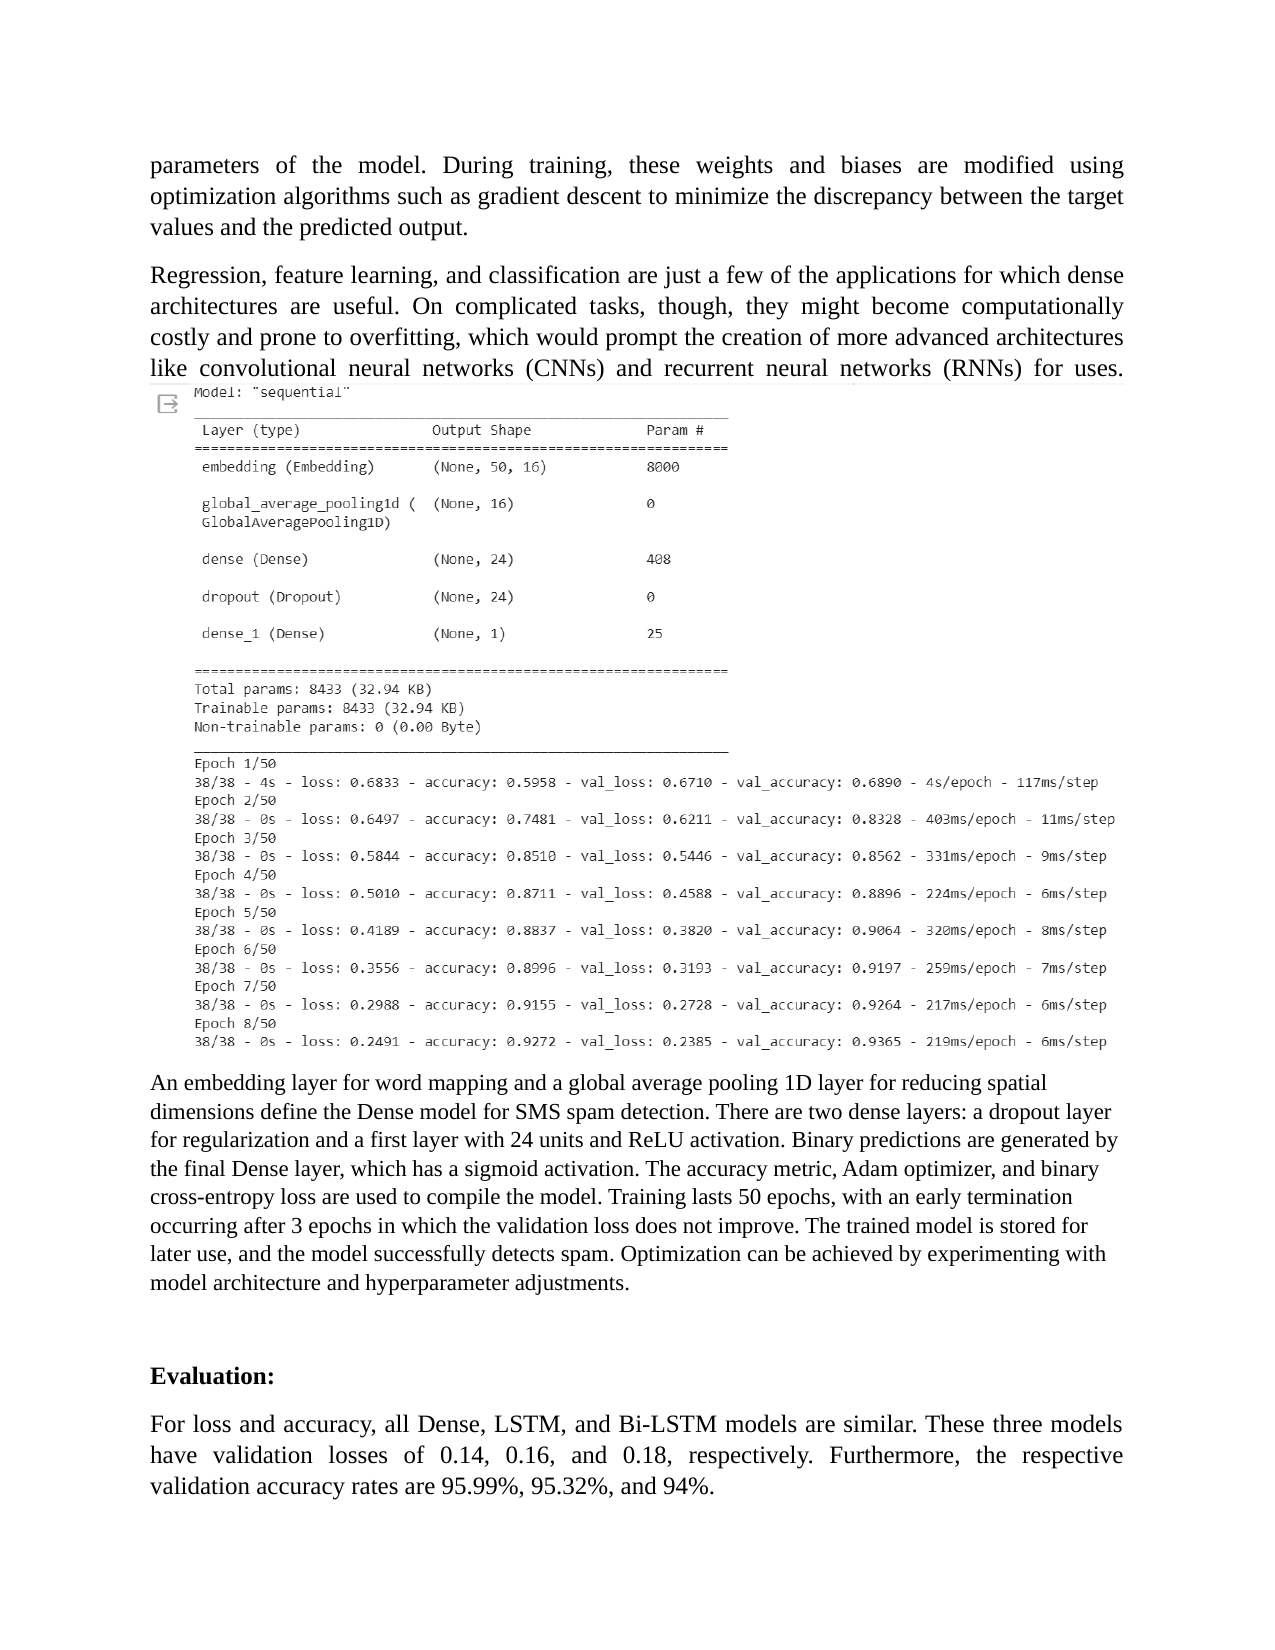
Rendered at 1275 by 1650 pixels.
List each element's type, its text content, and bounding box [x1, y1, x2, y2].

text Regression, feature learning, and classification are just a few of the applications for which dense architectures are useful. On complicated tasks, though, they might become computationally costly and prone to overfitting, which would prompt the creation of more advanced architectures like convolutional neural networks (CNNs) and recurrent neural networks (RNNs) for uses. [150, 260, 1125, 383]
picture [150, 383, 1125, 1051]
text Evaluation: [150, 1361, 1125, 1390]
text For loss and accuracy, all Dense, LSTM, and Bi-LSTM models are similar. These three models have validation losses of 0.14, 0.16, and 0.18, respectively. Furthermore, the respective validation accuracy rates are 95.99%, 95.32%, and 94%. [150, 1409, 1125, 1500]
text An embedding layer for word mapping and a global average pooling 1D layer for reducing spatial dimensions define the Dense model for SMS spam detection. There are two dense layers: a dropout layer for regularization and a first layer with 24 units and ReLU activation. Binary predictions are generated by the final Dense layer, which has a sigmoid activation. The accuracy metric, Adam optimizer, and binary cross-entropy loss are used to compile the model. Training lasts 50 epochs, with an early termination occurring after 3 epochs in which the validation loss does not improve. The trained model is stored for later use, and the model successfully detects spam. Optimization can be achieved by experimenting with model architecture and hyperparameter adjustments. [150, 1069, 1125, 1295]
